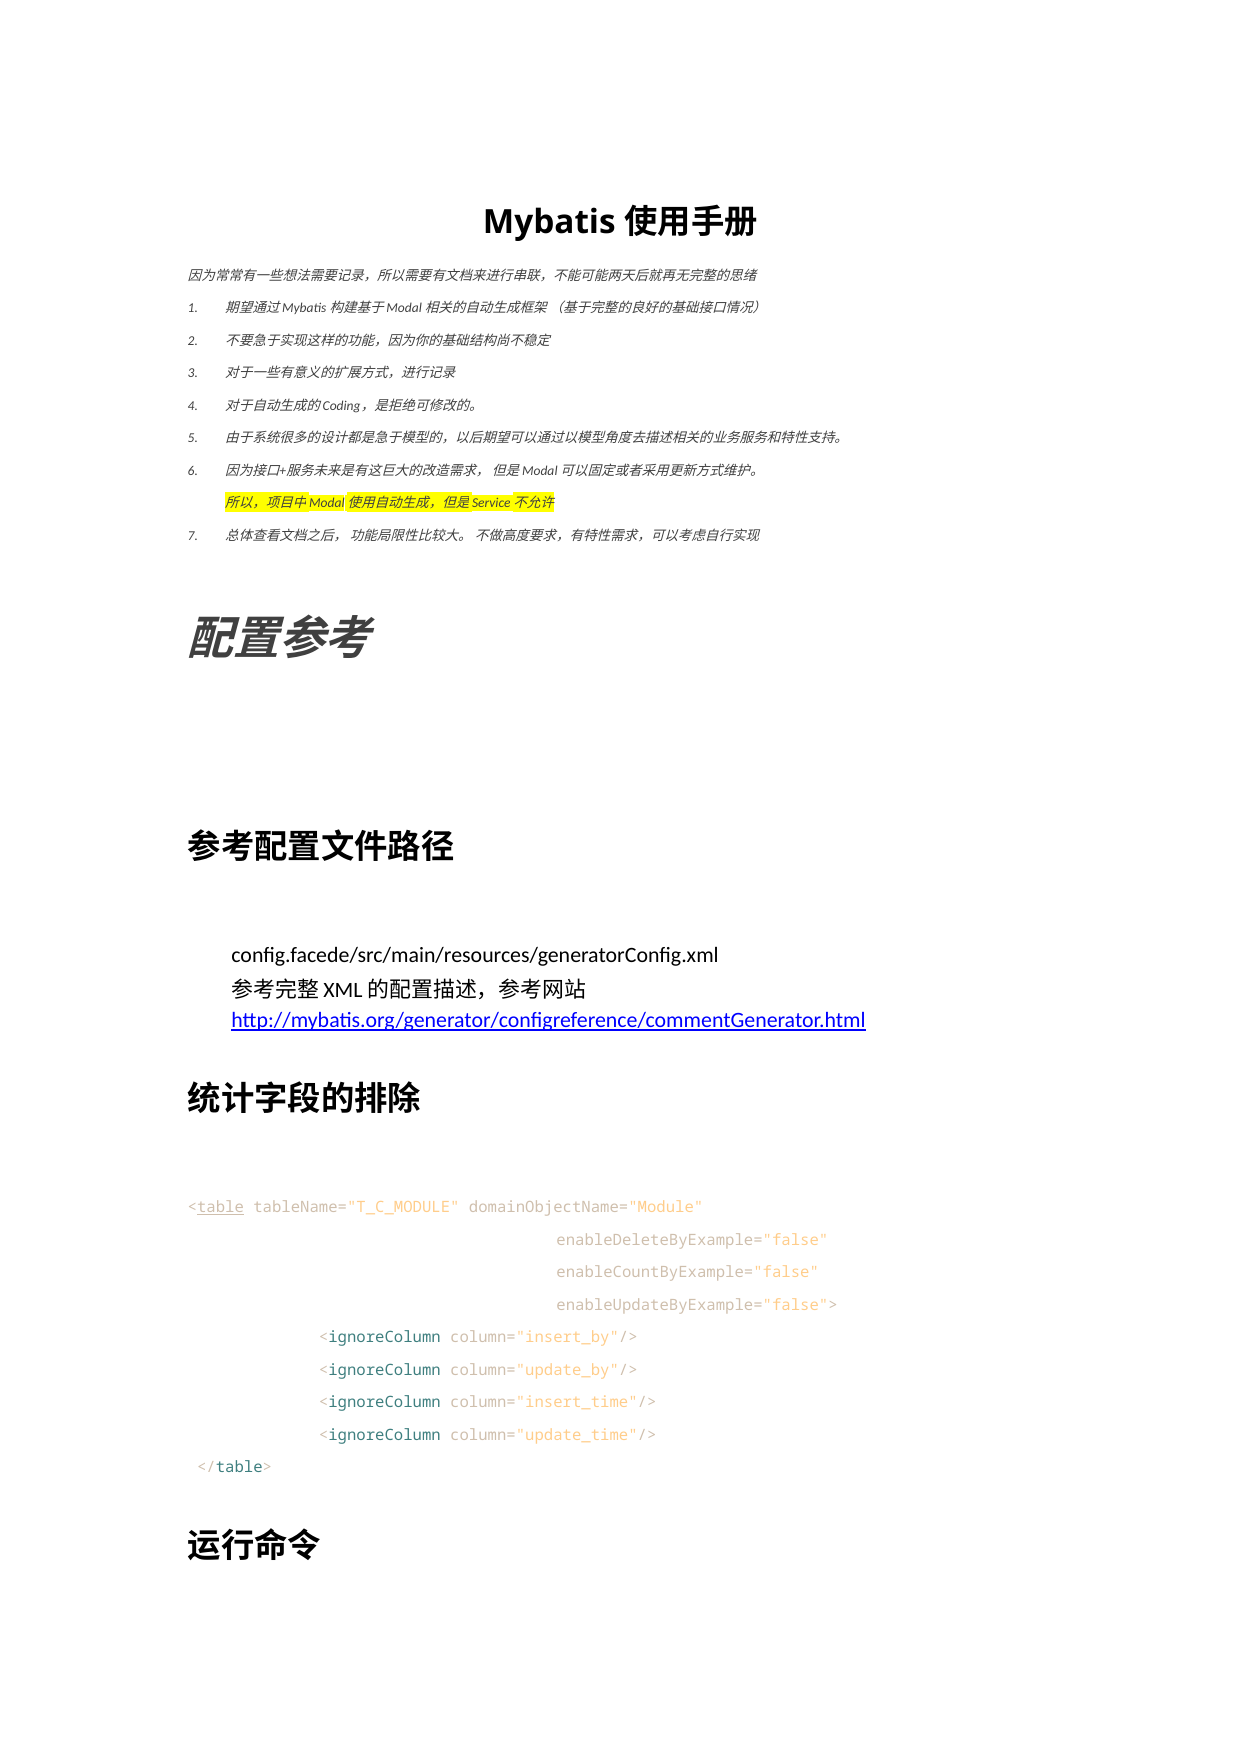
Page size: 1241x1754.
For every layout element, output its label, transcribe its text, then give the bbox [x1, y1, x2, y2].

text <ignoreColumn column="insert_by"/> [187, 1321, 1053, 1353]
text enableCountByExample="false" [187, 1256, 1053, 1288]
list 总体查看文档之后， 功能局限性比较大。 不做高度要求，有特性需求，可以考虑自行实现 [187, 518, 1053, 551]
text <ignoreColumn column="update_by"/> [187, 1353, 1053, 1386]
list 不要急于实现这样的功能，因为你的基础结构尚不稳定 [187, 323, 1053, 356]
list 因为接口+服务未来是有这巨大的改造需求， 但是Modal可以固定或者采用更新方式维护。 [187, 453, 1053, 486]
subtitle 运行命令 [187, 1510, 1053, 1575]
text config.facede/src/main/resources/generatorConfig.xml [231, 939, 1053, 971]
subtitle 配置参考 [187, 586, 1053, 684]
text <table tableName="T_C_MODULE" domainObjectName="Module" [187, 1191, 1053, 1223]
title Mybatis 使用手册 [187, 187, 1053, 252]
subtitle 统计字段的排除 [187, 1063, 1053, 1128]
text enableUpdateByExample="false"> [187, 1288, 1053, 1321]
text <ignoreColumn column="update_time"/> [187, 1418, 1053, 1451]
text <ignoreColumn column="insert_time"/> [187, 1386, 1053, 1418]
text </table> [187, 1451, 1053, 1483]
text 参考完整XML 的配置描述，参考网站 http://mybatis.org/generator/configreference/commentGenerator.html [231, 971, 1053, 1036]
text enableDeleteByExample="false" [187, 1223, 1053, 1256]
list 由于系统很多的设计都是急于模型的，以后期望可以通过以模型角度去描述相关的业务服务和特性支持。 [187, 421, 1053, 453]
text 因为常常有一些想法需要记录，所以需要有文档来进行串联，不能可能两天后就再无完整的思绪 [187, 258, 1053, 291]
list 对于自动生成的Coding，是拒绝可修改的。 [187, 388, 1053, 421]
subtitle 参考配置文件路径 [187, 812, 1053, 877]
list 期望通过Mybatis 构建基于Modal相关的自动生成框架 （基于完整的良好的基础接口情况） [187, 291, 1053, 323]
list 所以，项目中Modal使用自动生成，但是Service不允许 [225, 486, 1053, 518]
list 对于一些有意义的扩展方式，进行记录 [187, 356, 1053, 388]
